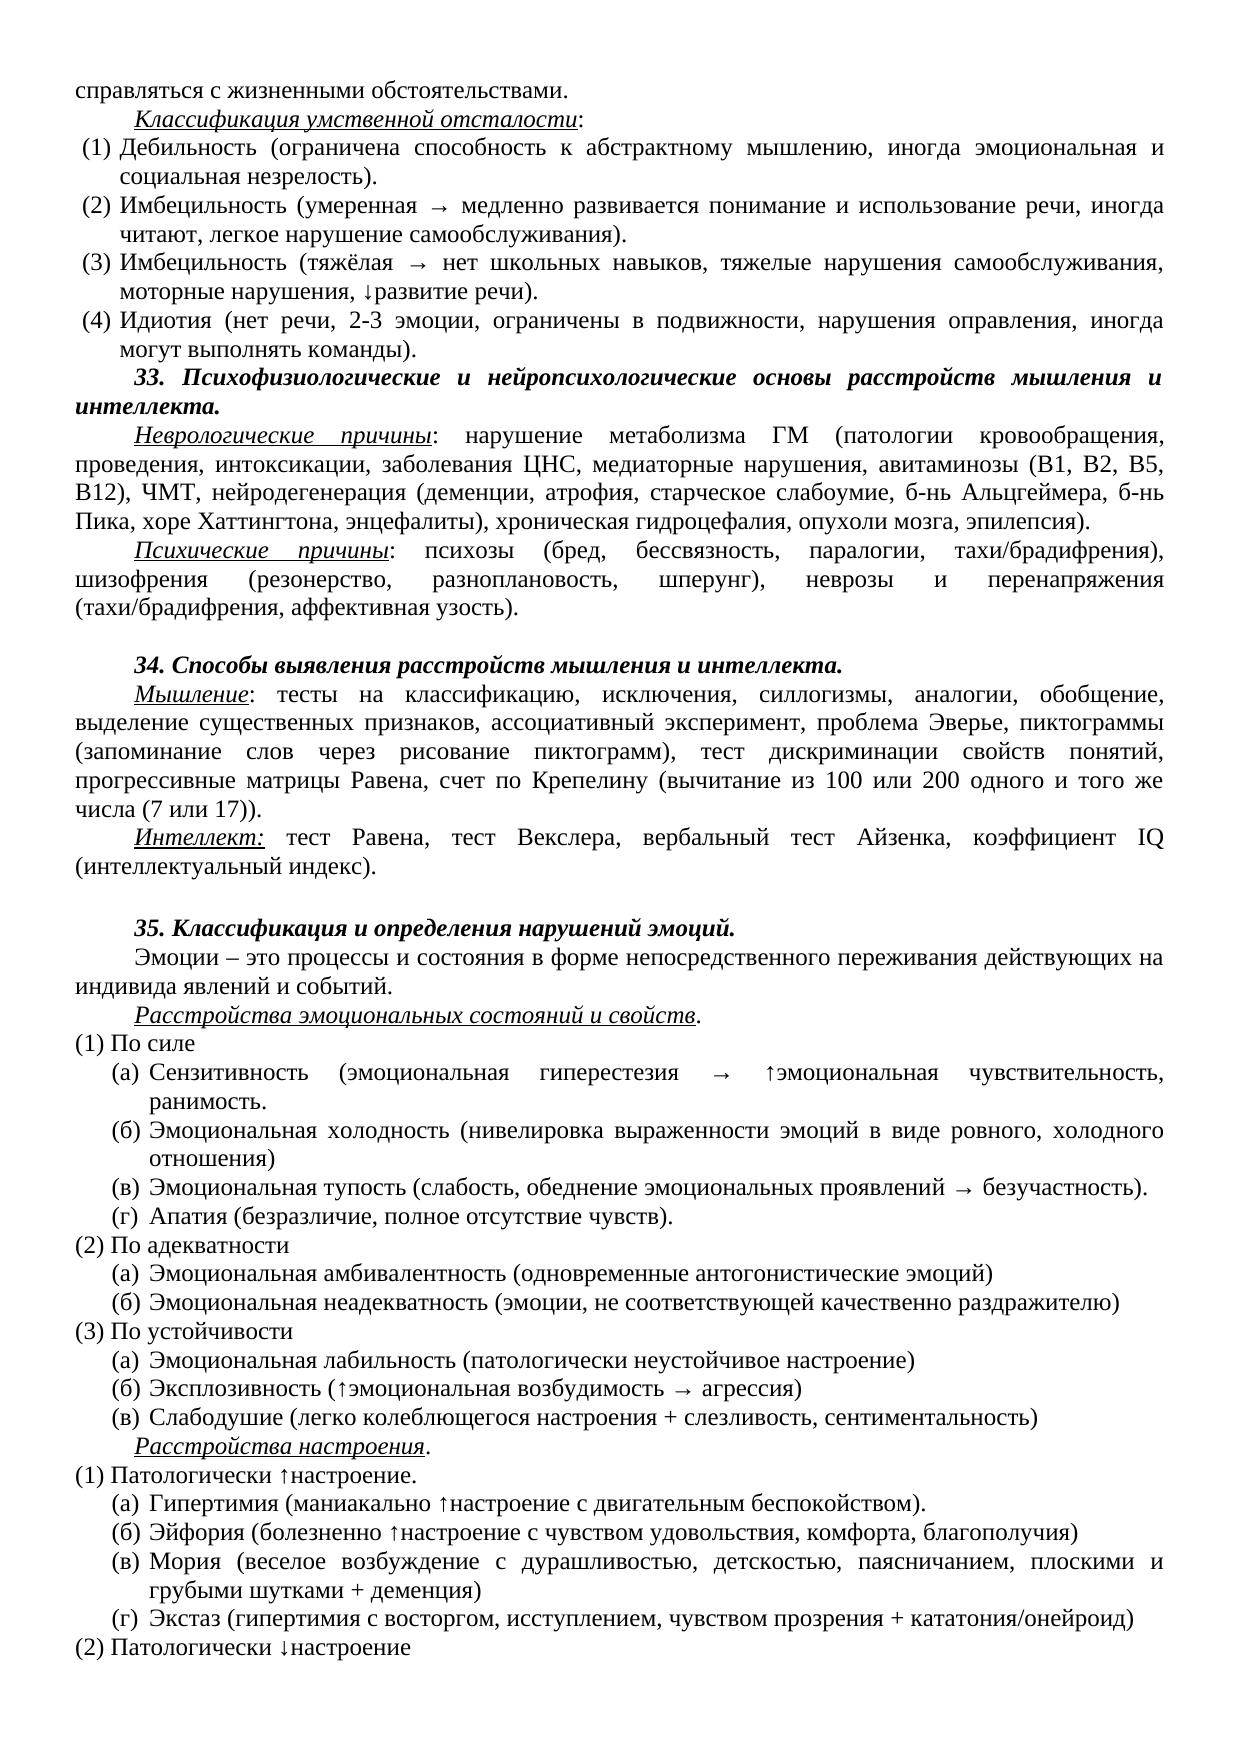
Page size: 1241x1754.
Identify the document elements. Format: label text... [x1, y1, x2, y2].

text 34. Способы выявления расстройств мышления и интеллекта. [75, 650, 1165, 679]
text Расстройства настроения. [75, 1431, 1165, 1460]
list Эмоциональная неадекватность (эмоции, не соответствующей качественно раздражителю) [111, 1287, 1165, 1316]
text (2) По адекватности [75, 1230, 1165, 1258]
list Эмоциональная лабильность (патологически неустойчивое настроение) [111, 1345, 1165, 1373]
list Эксплозивность (↑эмоциональная возбудимость → агрессия) [111, 1373, 1165, 1402]
list Мория (веселое возбуждение с дурашливостью, детскостью, паясничанием, плоскими и грубыми шутками + деменция) [111, 1546, 1165, 1603]
list Имбецильность (тяжёлая → нет школьных навыков, тяжелые нарушения самообслуживания, моторные нарушения, ↓развитие речи). [82, 247, 1165, 305]
list Эмоциональная тупость (слабость, обеднение эмоциональных проявлений → безучастность). [111, 1172, 1165, 1201]
text Психические причины: психозы (бред, бессвязность, паралогии, тахи/брадифрения), шизофрения (резонерство, разноплановость, шперунг), неврозы и перенапряжения (тахи/брадифрения, аффективная узость). [75, 535, 1165, 621]
list Сензитивность (эмоциональная гиперестезия → ↑эмоциональная чувствительность, ранимость. [111, 1057, 1165, 1115]
text 33. Психофизиологические и нейропсихологические основы расстройств мышления и интеллекта. [75, 362, 1165, 420]
text Интеллект: тест Равена, тест Векслера, вербальный тест Айзенка, коэффициент IQ (интеллектуальный индекс). [75, 822, 1165, 880]
list Слабодушие (легко колеблющегося настроения + слезливость, сентиментальность) [111, 1402, 1165, 1431]
text Эмоции – это процессы и состояния в форме непосредственного переживания действующих на индивида явлений и событий. [75, 942, 1165, 1000]
text 35. Классификация и определения нарушений эмоций. [75, 913, 1165, 942]
text Расстройства эмоциональных состояний и свойств. [75, 1000, 1165, 1028]
text (2) Патологически ↓настроение [75, 1632, 1165, 1661]
list Эмоциональная амбивалентность (одновременные антогонистические эмоций) [111, 1258, 1165, 1287]
list Экстаз (гипертимия с восторгом, исступлением, чувством прозрения + кататония/онейроид) [111, 1603, 1165, 1632]
text Мышление: тесты на классификацию, исключения, силлогизмы, аналогии, обобщение, выделение существенных признаков, ассоциативный эксперимент, проблема Эверье, пиктограммы (запоминание слов через рисование пиктограмм), тест дискриминации свойств понятий, прогрессивные матрицы Равена, счет по Крепелину (вычитание из 100 или 200 одного и того же числа (7 или 17)). [75, 679, 1165, 822]
text Классификация умственной отсталости: [75, 104, 1165, 132]
text Интеллект – глобальная способность разумно действовать, рационально мыслить и хорошо справляться с жизненными обстоятельствами. [75, 75, 1165, 104]
text (3) По устойчивости [75, 1316, 1165, 1345]
text (1) По силе [75, 1028, 1165, 1057]
text (1) Патологически ↑настроение. [75, 1460, 1165, 1488]
list Идиотия (нет речи, 2-3 эмоции, ограничены в подвижности, нарушения оправления, иногда могут выполнять команды). [82, 305, 1165, 362]
list Гипертимия (маниакально ↑настроение с двигательным беспокойством). [111, 1488, 1165, 1517]
list Эйфория (болезненно ↑настроение с чувством удовольствия, комфорта, благополучия) [111, 1517, 1165, 1546]
list Имбецильность (умеренная → медленно развивается понимание и использование речи, иногда читают, легкое нарушение самообслуживания). [82, 190, 1165, 247]
list Дебильность (ограничена способность к абстрактному мышлению, иногда эмоциональная и социальная незрелость). [82, 132, 1165, 190]
text Неврологические причины: нарушение метаболизма ГМ (патологии кровообращения, проведения, интоксикации, заболевания ЦНС, медиаторные нарушения, авитаминозы (В1, В2, В5, В12), ЧМТ, нейродегенерация (деменции, атрофия, старческое слабоумие, б-нь Альцгеймера, б-нь Пика, хоре Хаттингтона, энцефалиты), хроническая гидроцефалия, опухоли мозга, эпилепсия). [75, 420, 1165, 535]
list Эмоциональная холодность (нивелировка выраженности эмоций в виде ровного, холодного отношения) [111, 1115, 1165, 1172]
list Апатия (безразличие, полное отсутствие чувств). [111, 1201, 1165, 1230]
